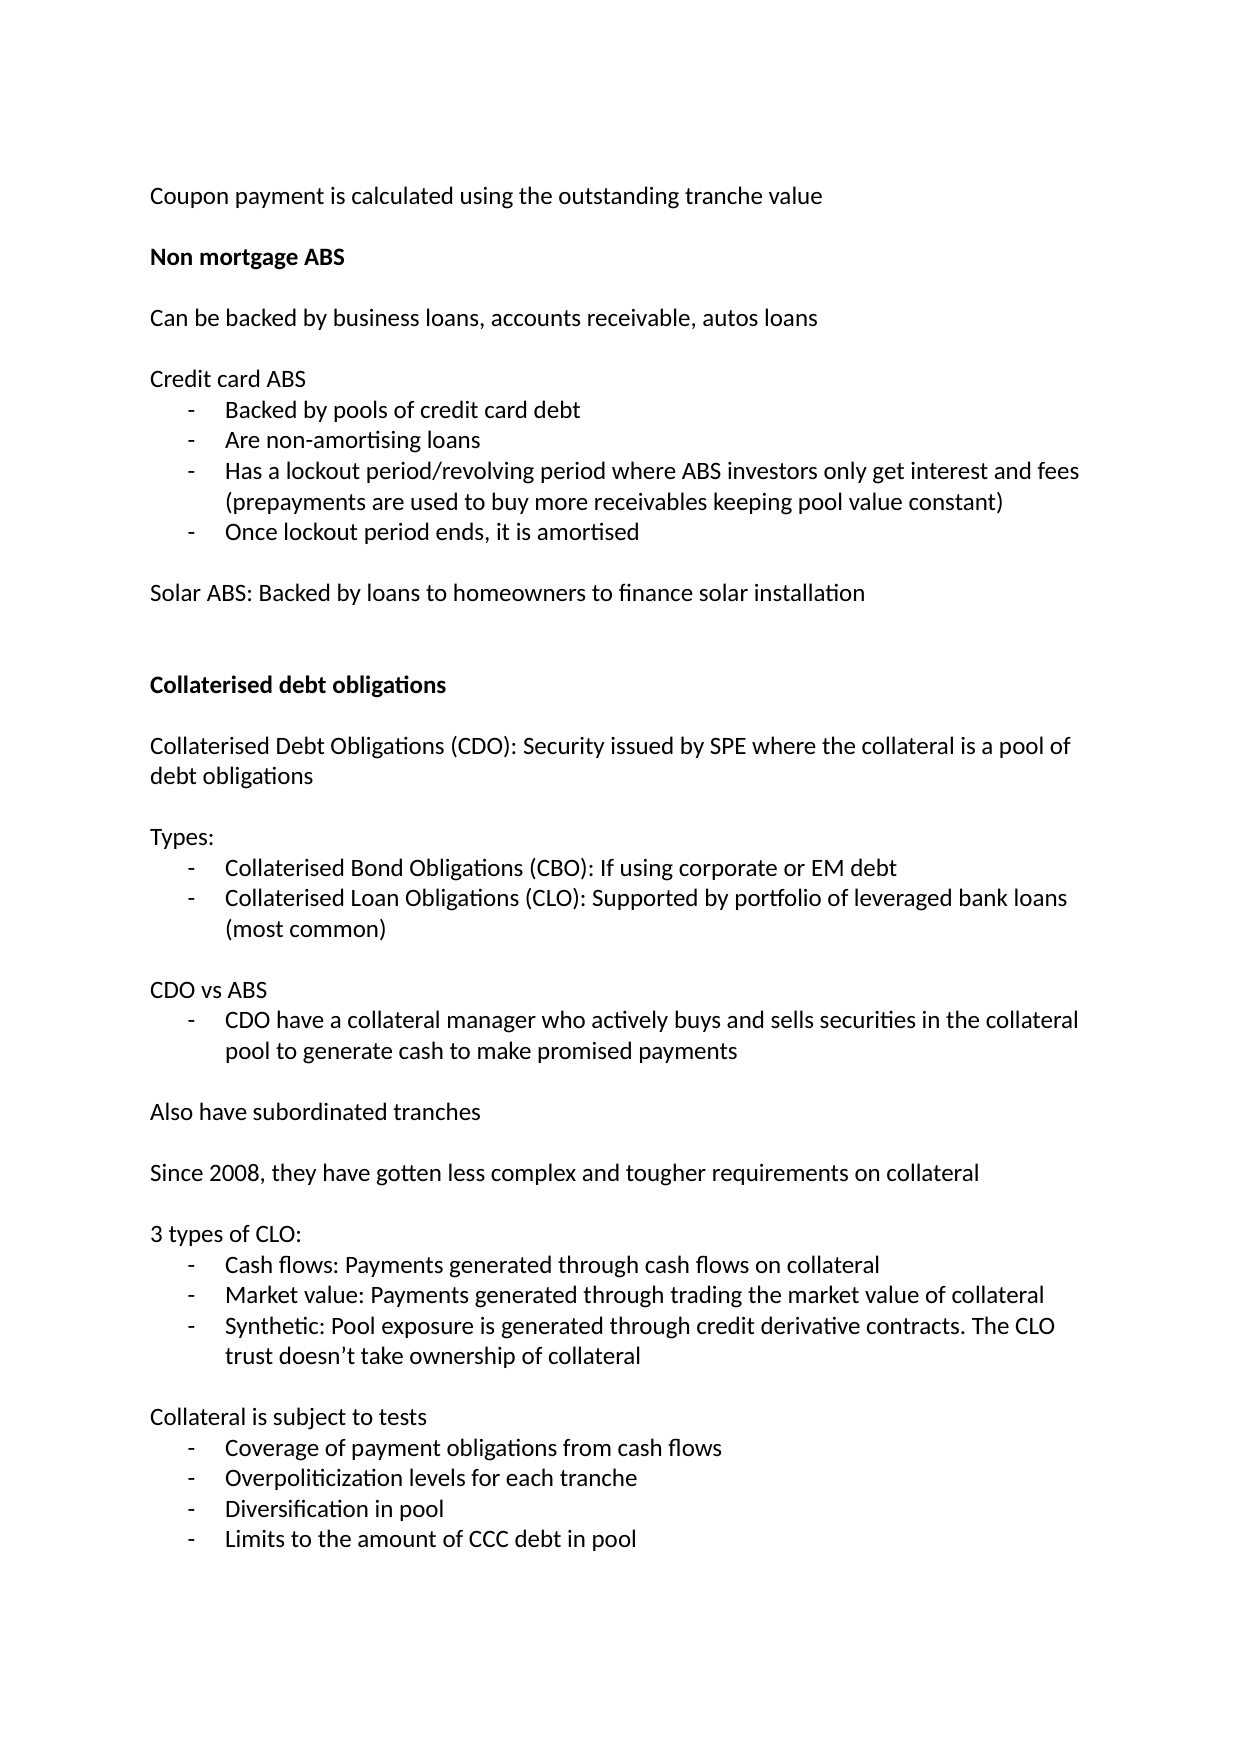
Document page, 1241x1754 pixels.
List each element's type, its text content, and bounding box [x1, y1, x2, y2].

list CDO have a collateral manager who actively buys and sells securities in the collateral pool to generate cash to make promised payments [187, 1004, 1090, 1066]
list Are non-amortising loans [187, 425, 1090, 455]
list Collaterised Loan Obligations (CLO): Supported by portfolio of leveraged bank loans (most common) [187, 882, 1090, 943]
list Limits to the amount of CCC debt in pool [187, 1523, 1090, 1554]
list Synthetic: Pool exposure is generated through credit derivative contracts. The CLO trust doesn’t take ownership of collateral [187, 1310, 1090, 1371]
list Coverage of payment obligations from cash flows [187, 1432, 1090, 1462]
text Types: [150, 821, 1090, 852]
text Non mortgage ABS [150, 242, 1090, 272]
text Since 2008, they have gotten less complex and tougher requirements on collateral [150, 1157, 1090, 1188]
text Can be backed by business loans, accounts receivable, autos loans [150, 303, 1090, 333]
text Collaterised debt obligations [150, 669, 1090, 699]
text Credit card ABS [150, 364, 1090, 394]
list Collaterised Bond Obligations (CBO): If using corporate or EM debt [187, 852, 1090, 882]
text Solar ABS: Backed by loans to homeowners to finance solar installation [150, 577, 1090, 608]
text Collaterised Debt Obligations (CDO): Security issued by SPE where the collateral is a pool of debt obligations [150, 730, 1090, 791]
list Overpoliticization levels for each tranche [187, 1462, 1090, 1493]
list Backed by pools of credit card debt [187, 394, 1090, 425]
list Has a lockout period/revolving period where ABS investors only get interest and fees (prepayments are used to buy more receivables keeping pool value constant) [187, 455, 1090, 516]
text Also have subordinated tranches [150, 1096, 1090, 1127]
list Diversification in pool [187, 1493, 1090, 1523]
text CDO vs ABS [150, 974, 1090, 1004]
list Cash flows: Payments generated through cash flows on collateral [187, 1249, 1090, 1279]
list Once lockout period ends, it is amortised [187, 516, 1090, 547]
text 3 types of CLO: [150, 1218, 1090, 1249]
text Coupon payment is calculated using the outstanding tranche value [150, 181, 1090, 211]
text Collateral is subject to tests [150, 1401, 1090, 1432]
list Market value: Payments generated through trading the market value of collateral [187, 1279, 1090, 1310]
